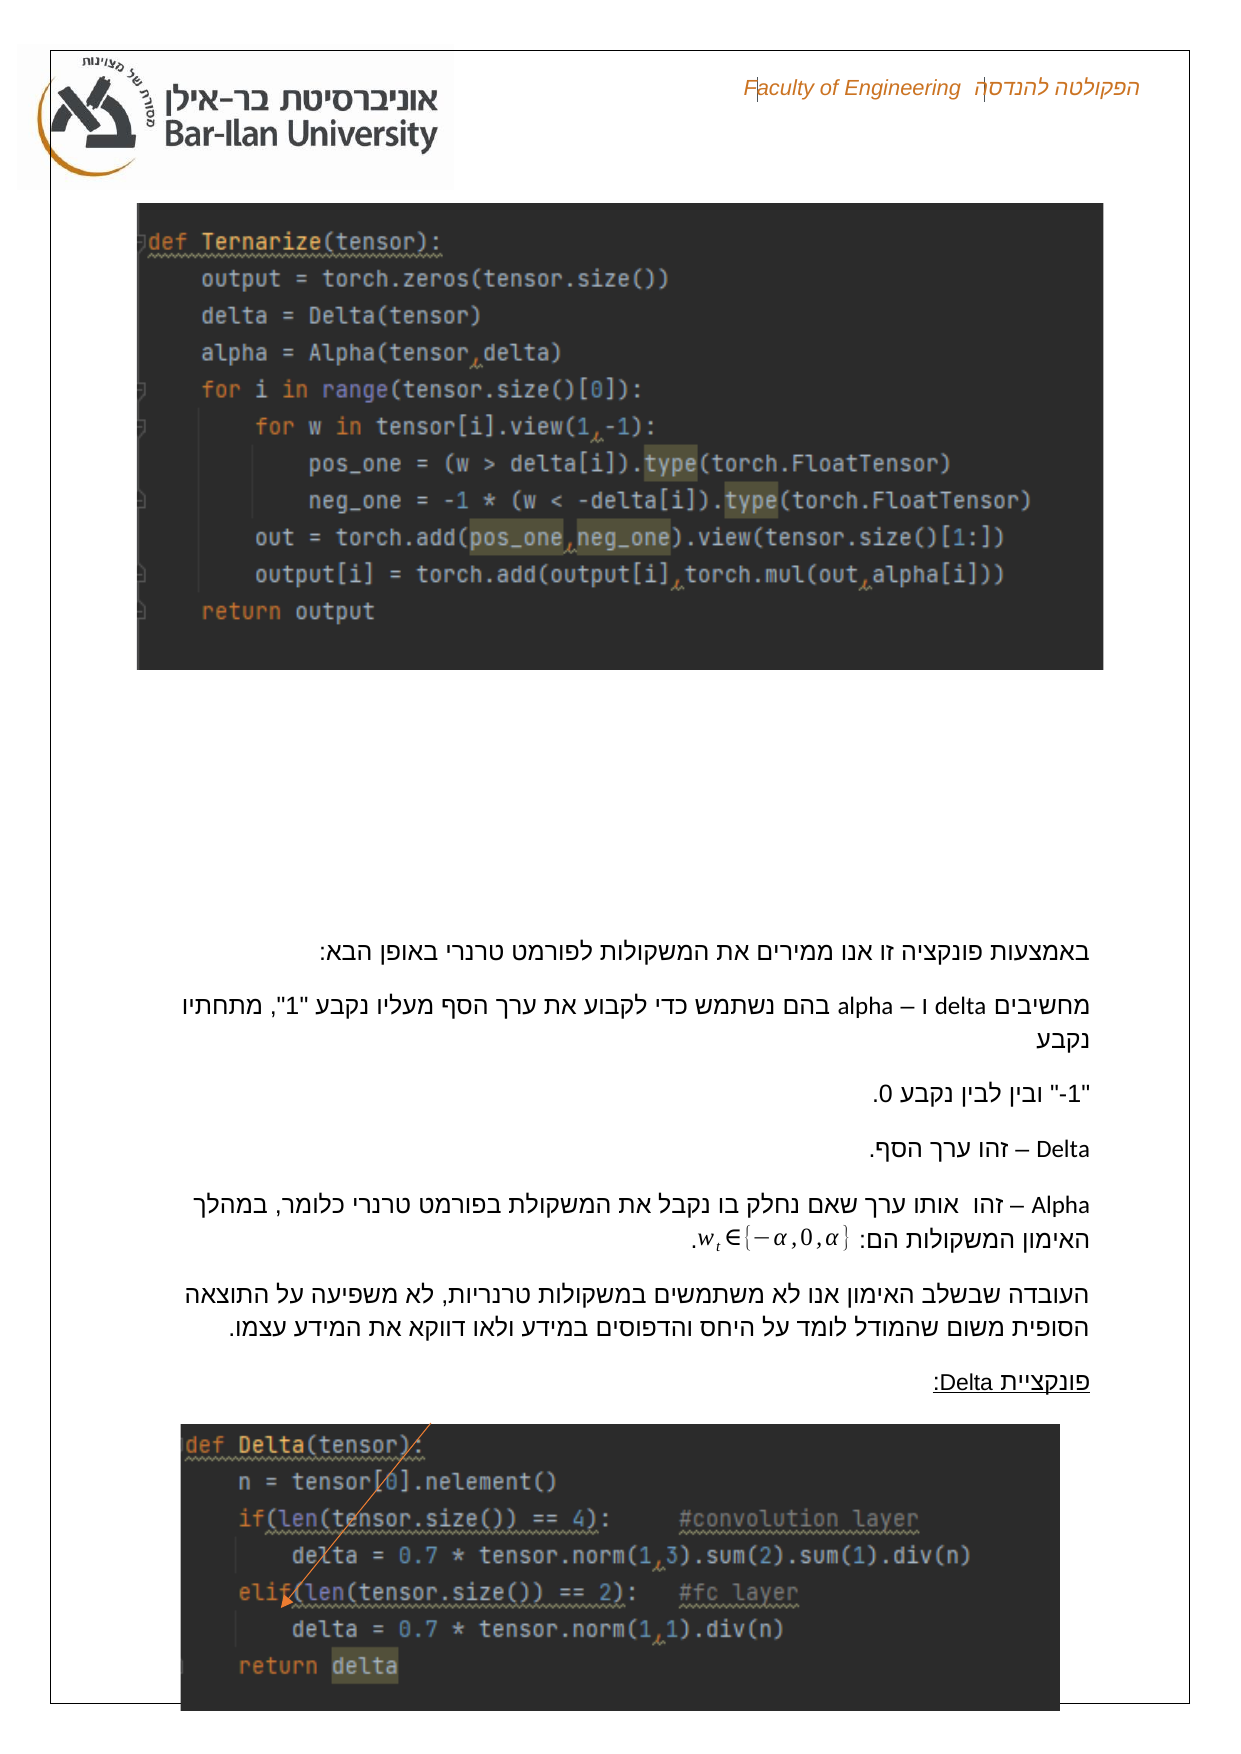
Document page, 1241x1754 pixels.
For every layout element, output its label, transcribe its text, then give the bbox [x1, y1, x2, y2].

text פונקציית Delta: [150, 1367, 1090, 1396]
text העובדה שבשלב האימון אנו לא משתמשים במשקולות טרנריות, לא משפיעה על התוצאה הסופית משום שהמודל לומד על היחס והדפוסים במידע ולאו דווקא את המידע עצמו. [150, 1280, 1090, 1342]
picture [136, 203, 1104, 670]
picture [180, 1424, 1060, 1711]
text באמצעות פונקציה זו אנו ממירים את המשקולות לפורמט טרנרי באופן הבא: [150, 937, 1090, 965]
text מחשיבים delta ו – alpha בהם נשתמש כדי לקבוע את ערך הסף מעליו נקבע "1", מתחתיו נקבע [150, 991, 1090, 1054]
text Alpha – זהו אותו ערך שאם נחלק בו נקבל את המשקולת בפורמט טרנרי כלומר, במהלך האימון המשקולות הם: . [150, 1189, 1090, 1255]
picture [17, 44, 454, 190]
picture [51, 51, 454, 190]
text "1-" ובין לבין נקבע 0. [150, 1079, 1090, 1108]
text Delta – זהו ערך הסף. [150, 1133, 1090, 1163]
